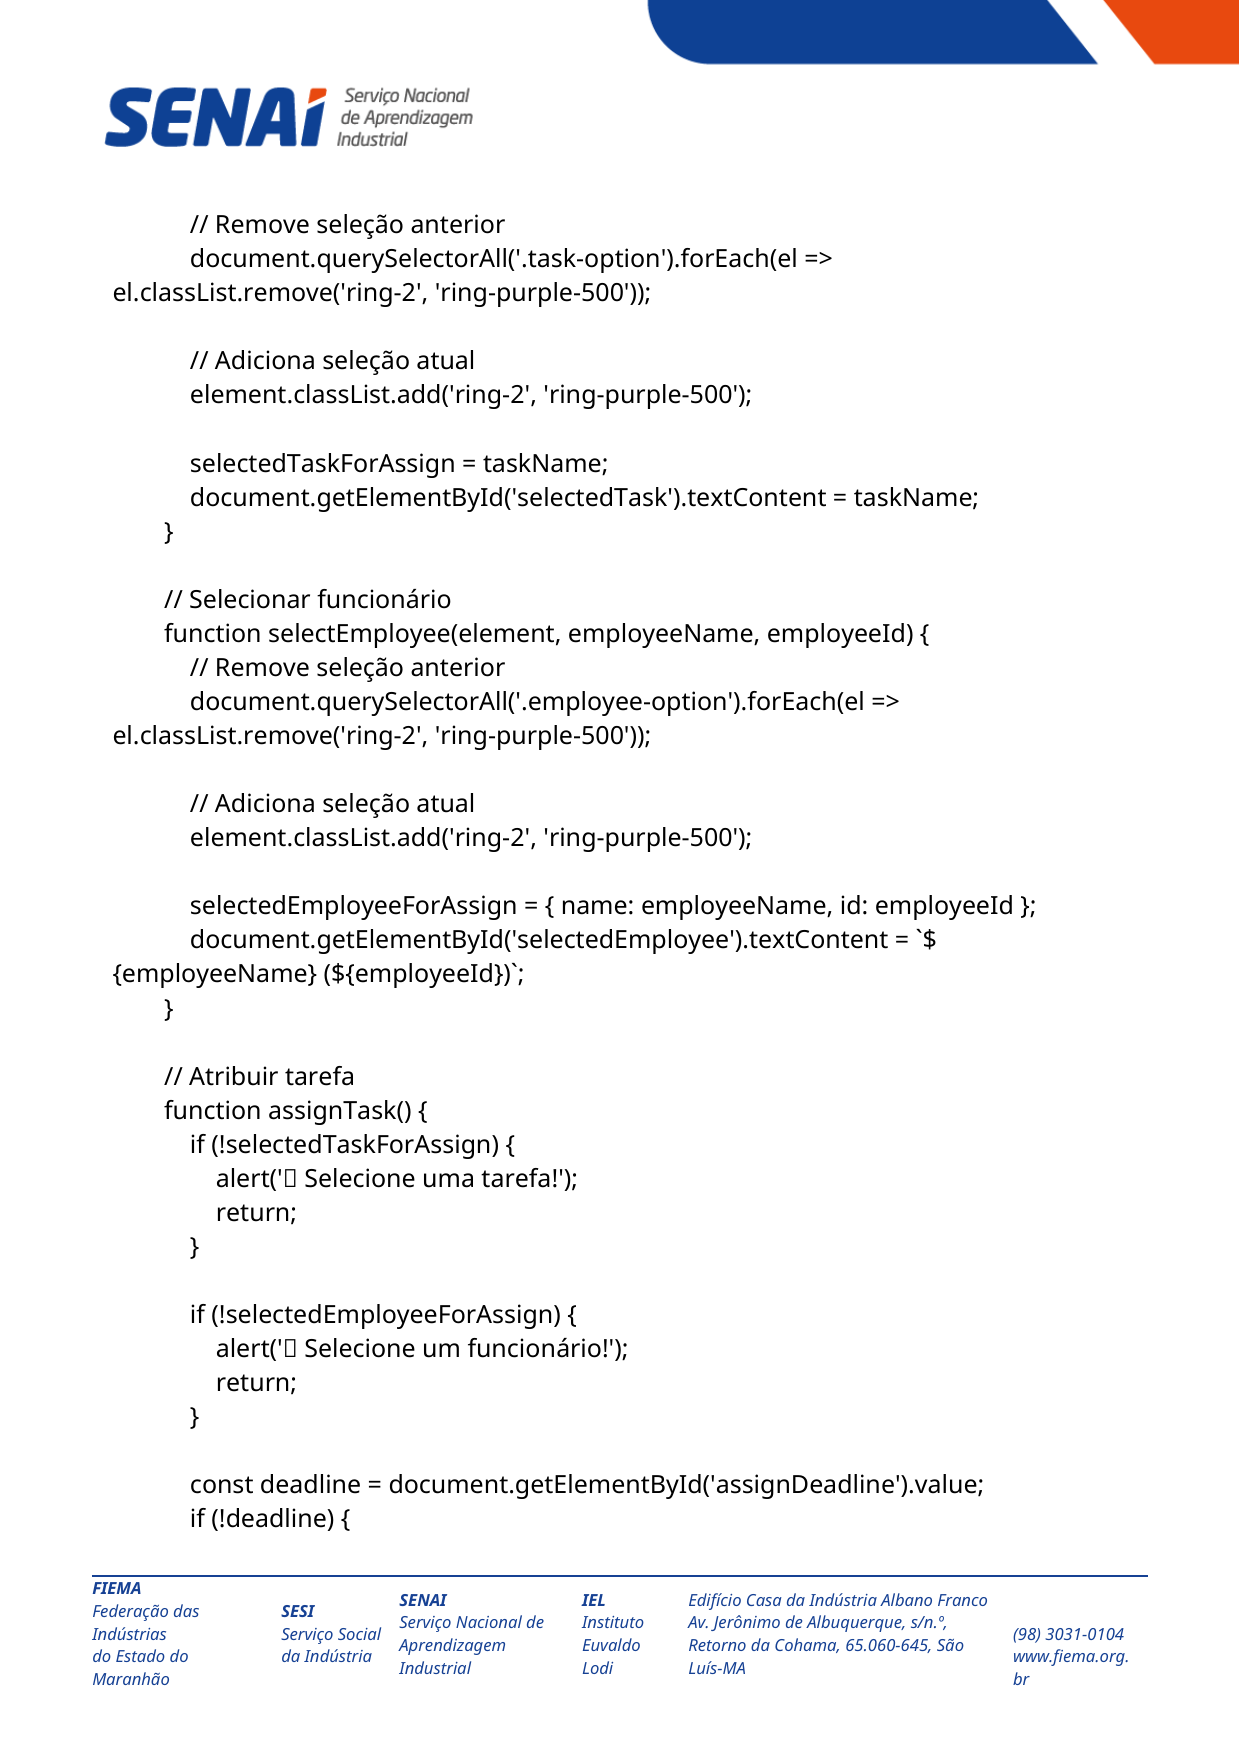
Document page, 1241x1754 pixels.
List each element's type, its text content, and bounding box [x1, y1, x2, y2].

text selectedEmployeeForAssign = { name: employeeName, id: employeeId }; [112, 888, 1128, 922]
text const deadline = document.getElementById('assignDeadline').value; [112, 1467, 1128, 1501]
text // Remove seleção anterior [112, 207, 1128, 241]
text if (!deadline) { [112, 1501, 1128, 1535]
text function assignTask() { [112, 1092, 1128, 1126]
text return; [112, 1365, 1128, 1399]
text document.querySelectorAll('.employee-option').forEach(el => el.classList.remove('ring-2', 'ring-purple-500')); [112, 684, 1128, 752]
text element.classList.add('ring-2', 'ring-purple-500'); [112, 377, 1128, 411]
text alert('❌ Selecione uma tarefa!'); [112, 1161, 1128, 1194]
text document.querySelectorAll('.task-option').forEach(el => el.classList.remove('ring-2', 'ring-purple-500')); [112, 241, 1128, 309]
text } [112, 990, 1128, 1024]
text if (!selectedEmployeeForAssign) { [112, 1297, 1128, 1331]
text document.getElementById('selectedEmployee').textContent = `${employeeName} (${employeeId})`; [112, 922, 1128, 990]
text if (!selectedTaskForAssign) { [112, 1126, 1128, 1161]
text function selectEmployee(element, employeeName, employeeId) { [112, 616, 1128, 649]
text // Adiciona seleção atual [112, 786, 1128, 820]
picture [0, 0, 1239, 1753]
text // Atribuir tarefa [112, 1058, 1128, 1092]
text // Adiciona seleção atual [112, 343, 1128, 377]
text } [112, 513, 1128, 547]
text alert('❌ Selecione um funcionário!'); [112, 1331, 1128, 1365]
text } [112, 1399, 1128, 1433]
text document.getElementById('selectedTask').textContent = taskName; [112, 479, 1128, 513]
text element.classList.add('ring-2', 'ring-purple-500'); [112, 820, 1128, 854]
text return; [112, 1194, 1128, 1229]
text selectedTaskForAssign = taskName; [112, 445, 1128, 479]
text // Selecionar funcionário [112, 581, 1128, 616]
text } [112, 1229, 1128, 1263]
text // Remove seleção anterior [112, 649, 1128, 684]
